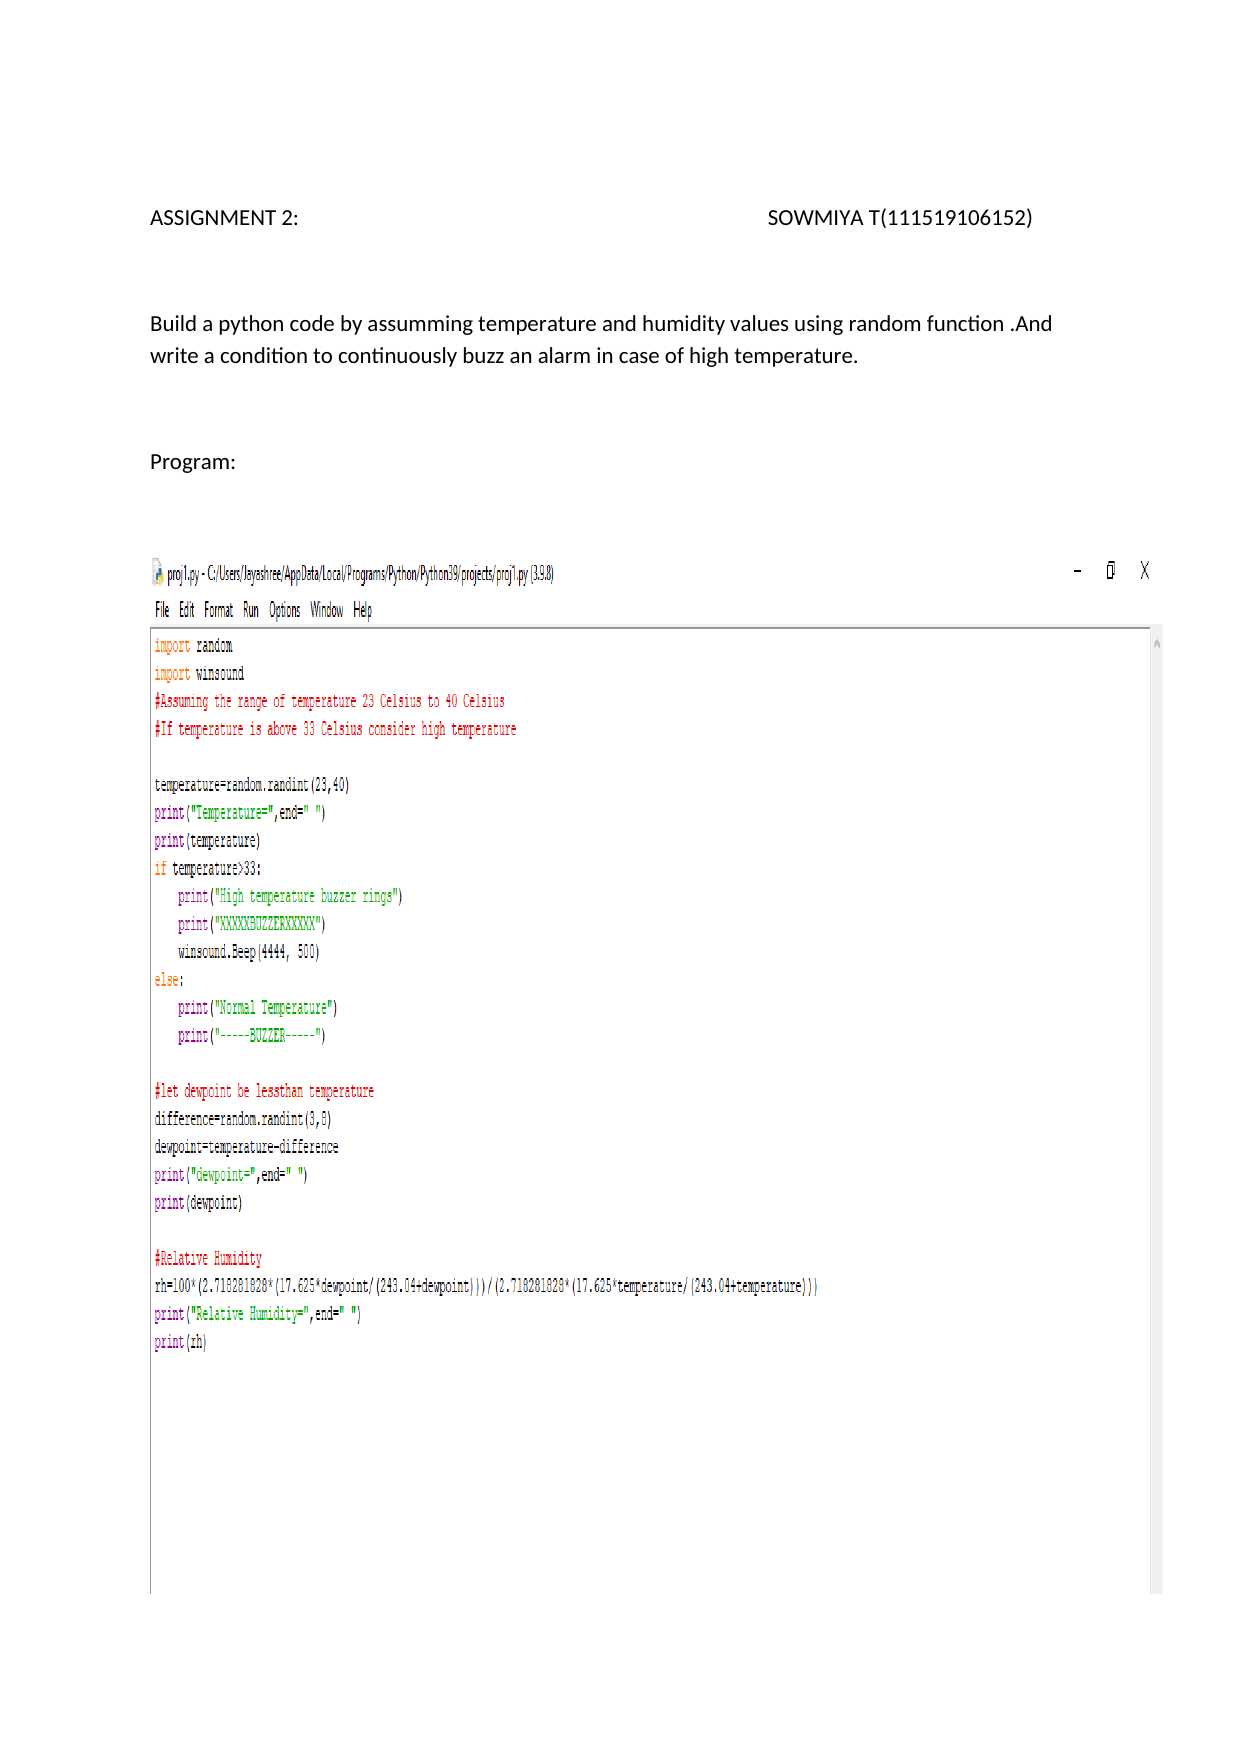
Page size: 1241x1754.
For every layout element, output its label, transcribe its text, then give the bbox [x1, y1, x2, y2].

text ASSIGNMENT 2: SOWMIYA T(111519106152) [150, 203, 1090, 231]
text Build a python code by assumming temperature and humidity values using random function .And write a condition to continuously buzz an alarm in case of high temperature. [150, 309, 1090, 369]
picture [150, 553, 1163, 1594]
text Program: [150, 447, 1090, 475]
